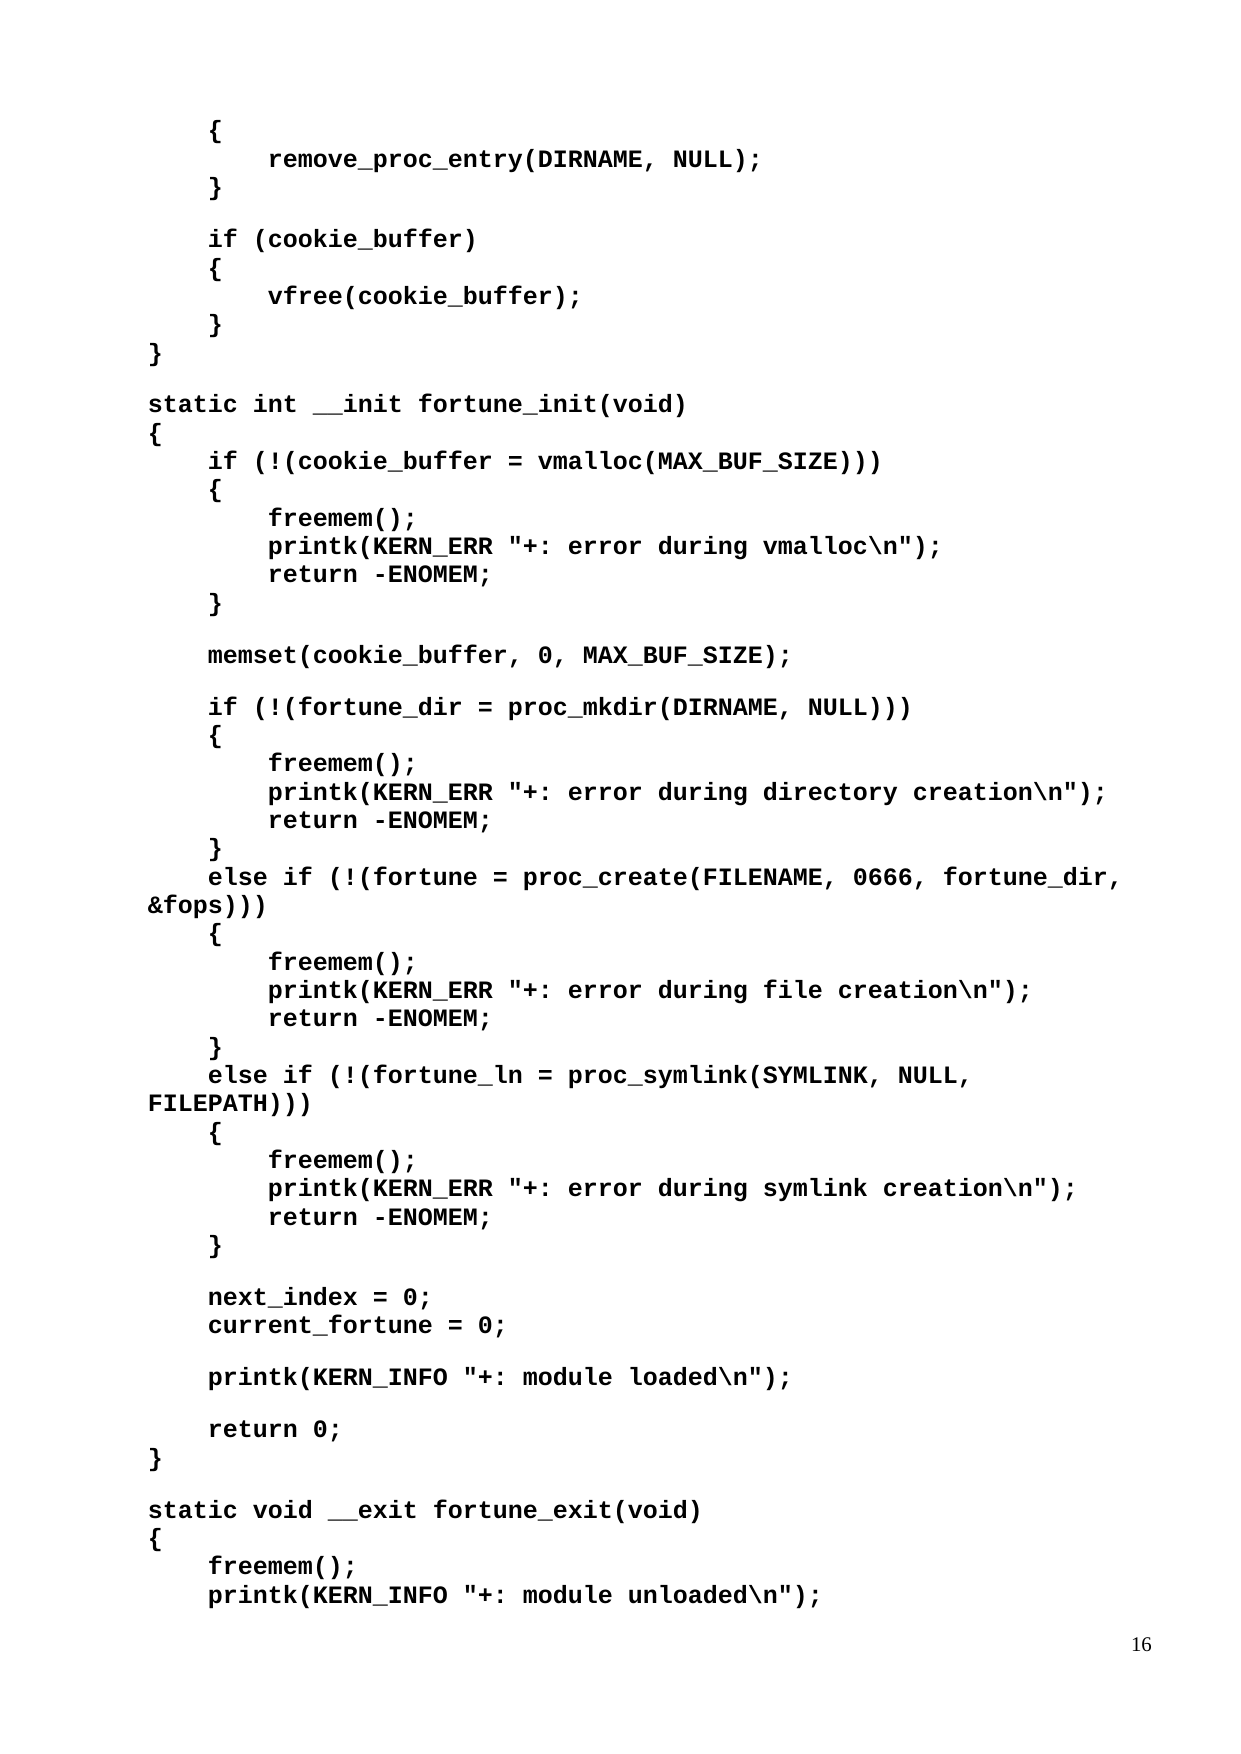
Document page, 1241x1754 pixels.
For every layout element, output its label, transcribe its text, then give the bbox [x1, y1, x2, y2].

text } [148, 836, 1152, 864]
text } [148, 1445, 1152, 1474]
text freemem(); [148, 1554, 1152, 1582]
text return -ENOMEM; [148, 1204, 1152, 1233]
text } [148, 1034, 1152, 1063]
text } [148, 590, 1152, 619]
text { [148, 420, 1152, 449]
text { [148, 255, 1152, 283]
text freemem(); [148, 949, 1152, 978]
text } [148, 1233, 1152, 1261]
text printk(KERN_ERR "+: error during vmalloc\n"); [148, 534, 1152, 562]
text if (cookie_buffer) [148, 227, 1152, 255]
text next_index = 0; [148, 1285, 1152, 1313]
text printk(KERN_INFO "+: module loaded\n"); [148, 1365, 1152, 1393]
text freemem(); [148, 1148, 1152, 1176]
text else if (!(fortune = proc_create(FILENAME, 0666, fortune_dir, &fops))) [148, 864, 1152, 921]
text static void __exit fortune_exit(void) [148, 1497, 1152, 1526]
text printk(KERN_ERR "+: error during file creation\n"); [148, 978, 1152, 1006]
text { [148, 921, 1152, 949]
text return -ENOMEM; [148, 562, 1152, 590]
text } [148, 340, 1152, 368]
text { [148, 1119, 1152, 1148]
text return -ENOMEM; [148, 1006, 1152, 1034]
text printk(KERN_ERR "+: error during directory creation\n"); [148, 779, 1152, 808]
text { [148, 118, 1152, 146]
text return -ENOMEM; [148, 808, 1152, 836]
text { [148, 1526, 1152, 1554]
text static int __init fortune_init(void) [148, 392, 1152, 420]
text if (!(cookie_buffer = vmalloc(MAX_BUF_SIZE))) [148, 449, 1152, 477]
text } [148, 312, 1152, 340]
text current_fortune = 0; [148, 1313, 1152, 1341]
text memset(cookie_buffer, 0, MAX_BUF_SIZE); [148, 642, 1152, 671]
text return 0; [148, 1417, 1152, 1445]
text remove_proc_entry(DIRNAME, NULL); [148, 146, 1152, 175]
text { [148, 477, 1152, 505]
text else if (!(fortune_ln = proc_symlink(SYMLINK, NULL, FILEPATH))) [148, 1063, 1152, 1119]
text printk(KERN_INFO "+: module unloaded\n"); [148, 1582, 1152, 1611]
text freemem(); [148, 505, 1152, 534]
text if (!(fortune_dir = proc_mkdir(DIRNAME, NULL))) [148, 694, 1152, 723]
text printk(KERN_ERR "+: error during symlink creation\n"); [148, 1176, 1152, 1204]
text freemem(); [148, 751, 1152, 779]
text vfree(cookie_buffer); [148, 283, 1152, 312]
text { [148, 723, 1152, 751]
text } [148, 175, 1152, 203]
